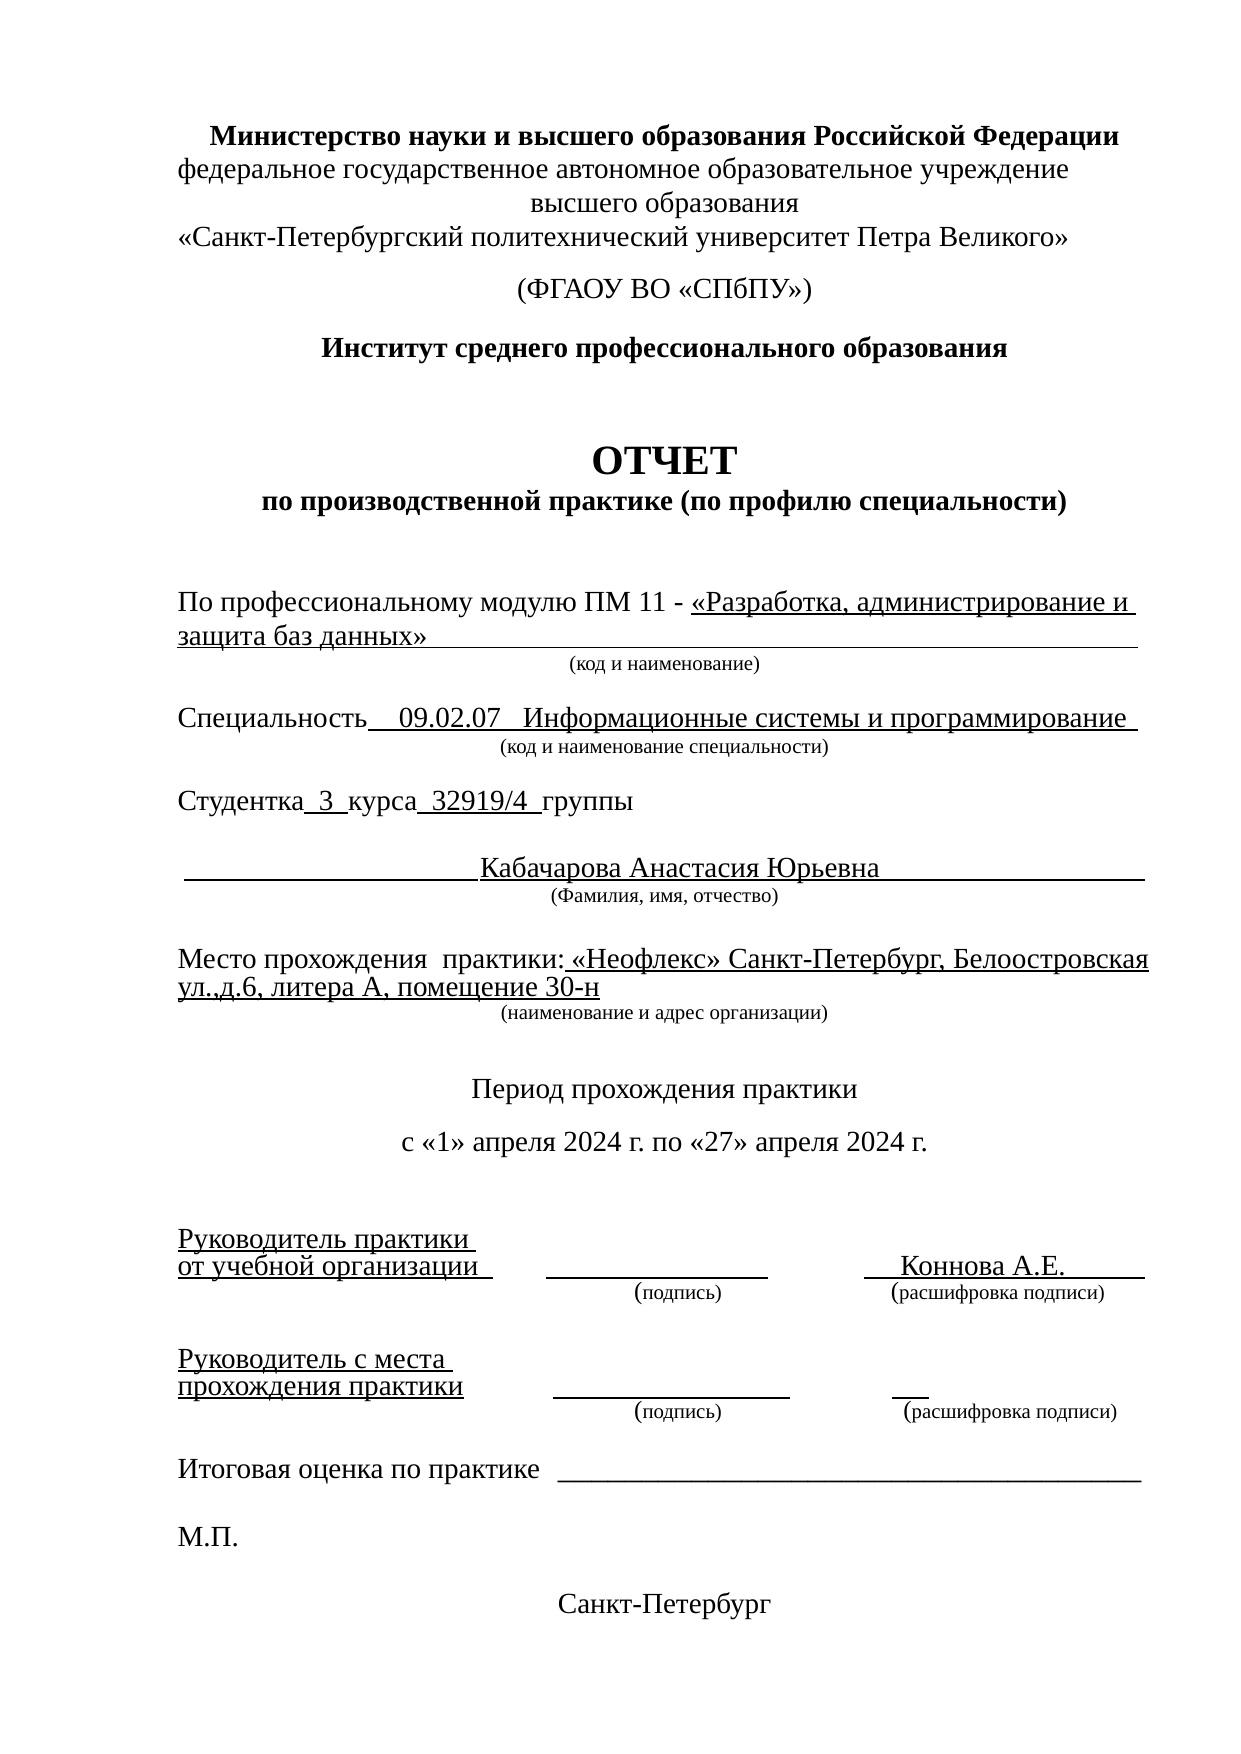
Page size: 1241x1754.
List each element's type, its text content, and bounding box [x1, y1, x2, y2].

text По профессиональному модулю ПМ 11 - «Разработка, администрирование и защита баз данных» [177, 584, 1152, 651]
text Министерство науки и высшего образования Российской Федерации [177, 118, 1152, 152]
text Период прохождения практики [177, 1076, 1152, 1104]
text Институт среднего профессионального образования [177, 330, 1152, 364]
text с «1» апреля 2024 г. по «27» апреля 2024 г. [177, 1129, 1152, 1158]
text Кабачарова Анастасия Юрьевна [177, 850, 1152, 883]
text высшего образования [177, 185, 1152, 219]
text Санкт-Петербург [177, 1586, 1152, 1620]
text (ФГАОУ ВО «СПбПУ») [177, 272, 1152, 305]
text (код и наименование) [177, 651, 1152, 675]
text (Фамилия, имя, отчество) [177, 883, 1152, 907]
text «Санкт-Петербургский политехнический университет Петра Великого» [177, 219, 1152, 252]
text Итоговая оценка по практике ___________________________________ [177, 1447, 1152, 1486]
text Руководитель с места [177, 1347, 1152, 1374]
text (подпись) (расшифровка подписи) [177, 1401, 1152, 1423]
text (наименование и адрес организации) [177, 1003, 1152, 1023]
text прохождения практики [177, 1374, 1152, 1401]
text от учебной организации Коннова А.Е. [177, 1254, 1152, 1281]
text Место прохождения практики: «Неофлекс» Санкт-Петербург, Белоостровская ул.,д.6, литера А, помещение 30-н [177, 946, 1152, 1003]
text ОТЧЕТ [177, 436, 1152, 483]
text федеральное государственное автономное образовательное учреждение [177, 152, 1152, 185]
text (код и наименование специальности) [177, 734, 1152, 758]
text Руководитель практики [177, 1227, 1152, 1254]
text по производственной практике (по профилю специальности) [177, 483, 1152, 517]
text Специальность 09.02.07 Информационные системы и программирование [177, 700, 1152, 734]
text (подпись) (расшифровка подписи) [177, 1281, 1152, 1304]
text М.П. [177, 1519, 1152, 1553]
text Студентка 3 курса 32919/4 группы [177, 783, 1152, 816]
